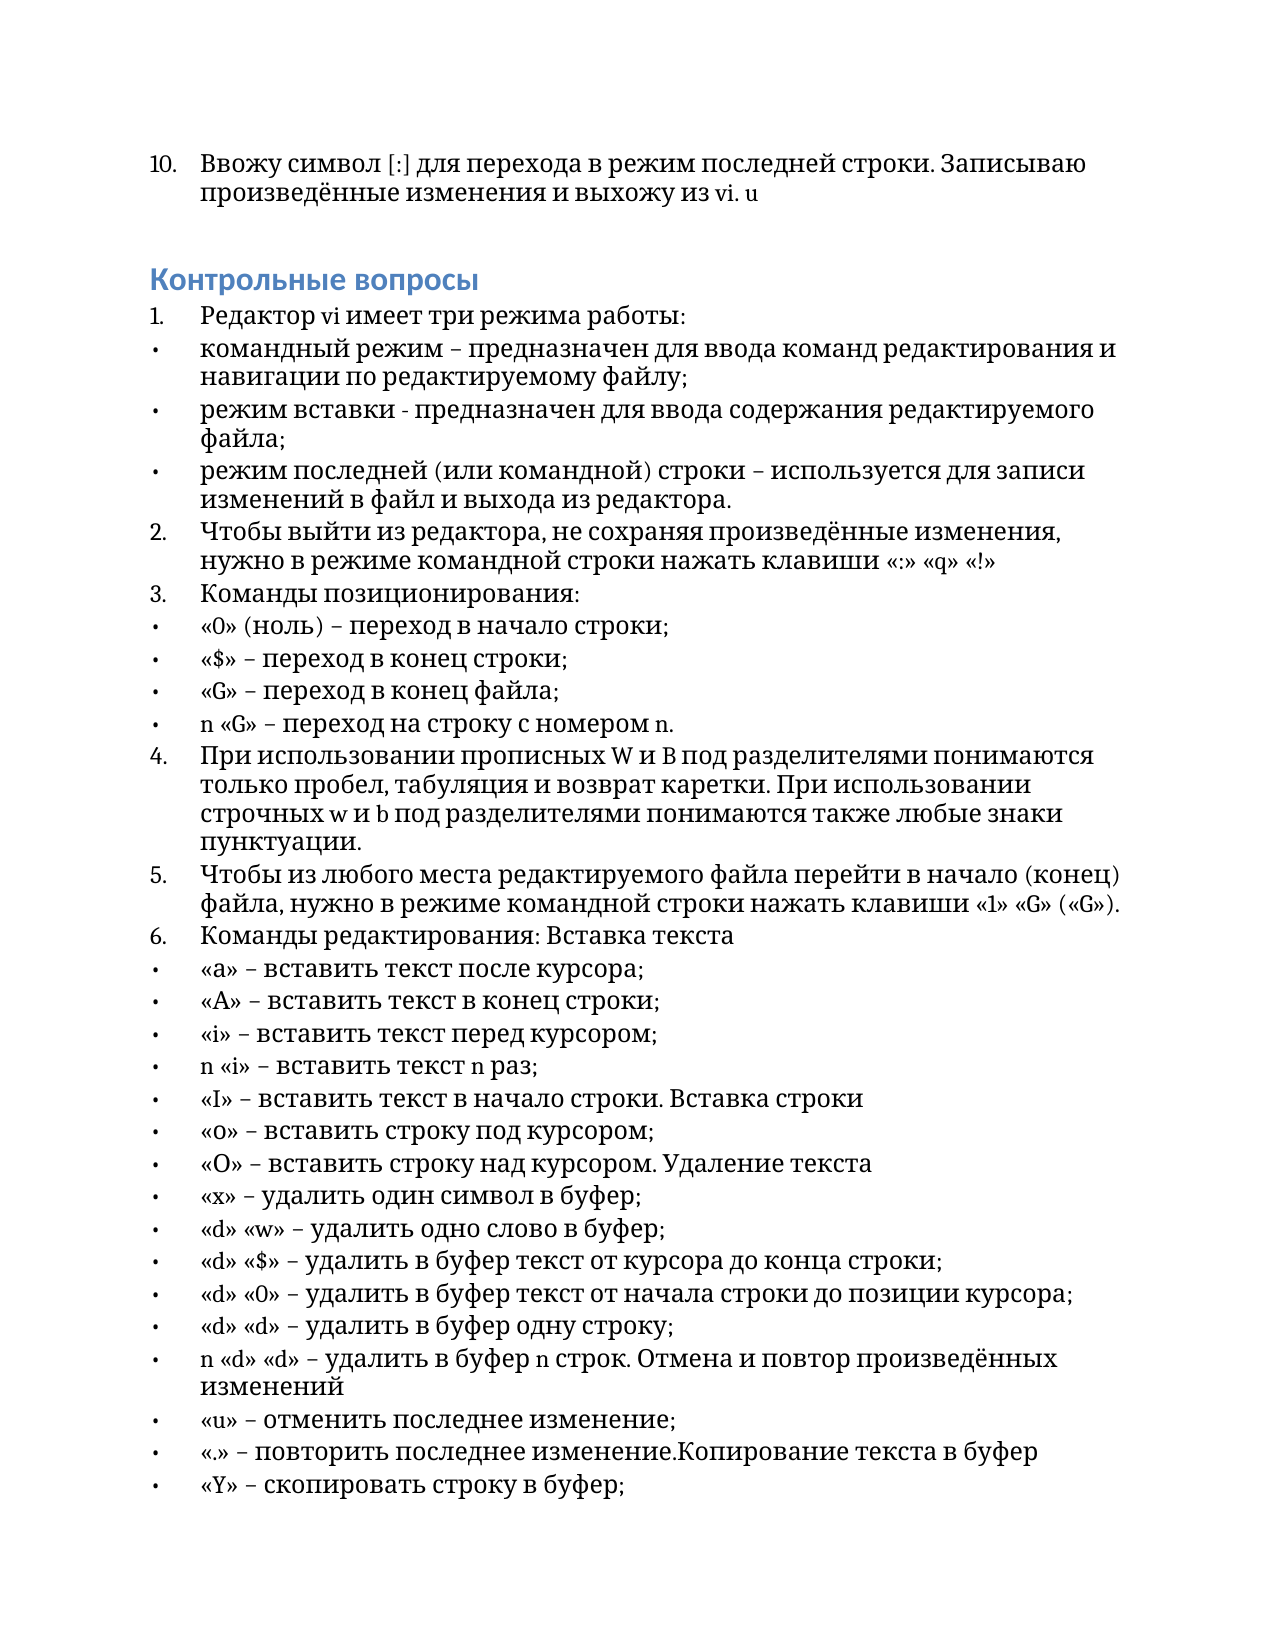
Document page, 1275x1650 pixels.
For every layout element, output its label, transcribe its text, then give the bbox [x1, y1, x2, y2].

list n «d» «d» − удалить в буфер n строк. Отмена и повтор произведённых изменений [150, 1344, 1125, 1402]
list «G» − переход в конец файла; [150, 677, 1125, 706]
list Ввожу символ [:] для перехода в режим последней строки. Записываю произведённые изменения и выхожу из vi. u [150, 150, 1125, 207]
list «i» − вставить текст перед курсором; [150, 1019, 1125, 1048]
list Команды редактирования: Вставка текста [150, 922, 1125, 951]
list «Y» − скопировать строку в буфер; [150, 1471, 1125, 1499]
list «d» «d» − удалить в буфер одну строку; [150, 1312, 1125, 1341]
list командный режим − предназначен для ввода команд редактирования и навигации по редактируемому файлу; [150, 334, 1125, 392]
list «а» − вставить текст после курсора; [150, 954, 1125, 983]
list Редактор vi имеет три режима работы: [150, 302, 1125, 331]
list «I» − вставить текст в начало строки. Вставка строки [150, 1084, 1125, 1113]
list «d» «w» − удалить одно слово в буфер; [150, 1214, 1125, 1243]
list «О» − вставить строку над курсором. Удаление текста [150, 1149, 1125, 1178]
subtitle Контрольные вопросы [150, 257, 1125, 298]
list n «G» − переход на строку с номером n. [150, 709, 1125, 738]
list Команды позиционирования: [150, 579, 1125, 608]
list «x» − удалить один символ в буфер; [150, 1182, 1125, 1211]
list режим вставки - предназначен для ввода содержания редактируемого файла; [150, 396, 1125, 453]
list «о» − вставить строку под курсором; [150, 1117, 1125, 1146]
list «d» «$» − удалить в буфер текст от курсора до конца строки; [150, 1247, 1125, 1276]
list Чтобы выйти из редактора, не сохраняя произведённые изменения, нужно в режиме командной строки нажать клавиши «:» «q» «!» [150, 518, 1125, 576]
list «$» − переход в конец строки; [150, 644, 1125, 673]
list «u» − отменить последнее изменение; [150, 1406, 1125, 1434]
list Чтобы из любого места редактируемого файла перейти в начало (конец) файла, нужно в режиме командной строки нажать клавиши «1» «G» («G»). [150, 861, 1125, 918]
list «.» − повторить последнее изменение.Копирование текста в буфер [150, 1438, 1125, 1467]
list «d» «0» − удалить в буфер текст от начала строки до позиции курсора; [150, 1279, 1125, 1308]
list При использовании прописных W и B под разделителями понимаются только пробел, табуляция и возврат каретки. При использовании строчных w и b под разделителями понимаются также любые знаки пунктуации. [150, 742, 1125, 857]
list режим последней (или командной) строки − используется для записи изменений в файл и выхода из редактора. [150, 457, 1125, 514]
list «0» (ноль) − переход в начало строки; [150, 612, 1125, 641]
list «А» − вставить текст в конец строки; [150, 987, 1125, 1016]
list n «i» − вставить текст n раз; [150, 1052, 1125, 1081]
